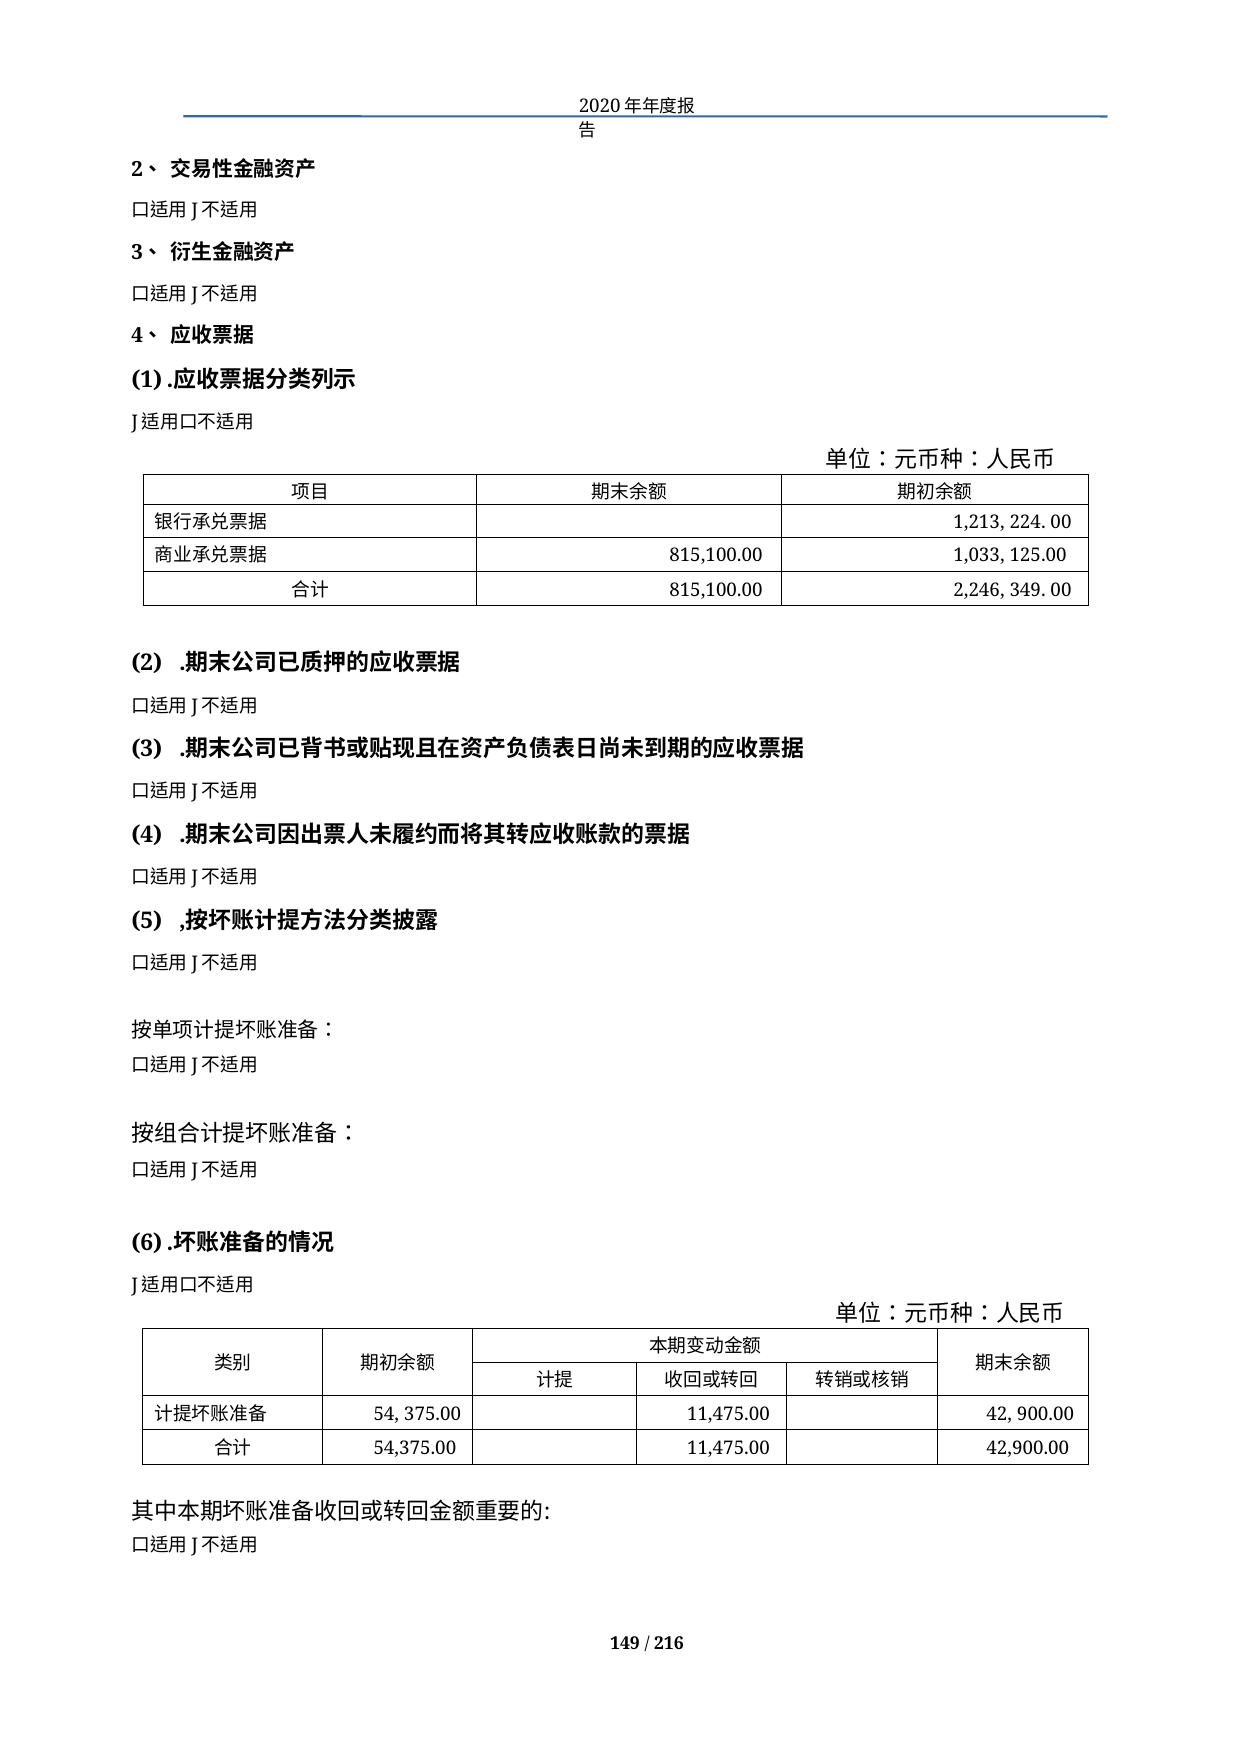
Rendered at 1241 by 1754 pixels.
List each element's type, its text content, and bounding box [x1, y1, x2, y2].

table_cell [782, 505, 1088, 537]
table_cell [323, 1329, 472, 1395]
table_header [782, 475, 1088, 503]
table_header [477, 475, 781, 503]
text 口适用J不适用 [131, 1526, 1215, 1558]
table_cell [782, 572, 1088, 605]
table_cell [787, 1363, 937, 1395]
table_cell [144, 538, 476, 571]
text 口适用J不适用 [131, 950, 1215, 975]
list .坏账准备的情况 [131, 1226, 1215, 1257]
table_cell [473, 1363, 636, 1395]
text 口适用J不适用 [131, 692, 1215, 717]
text 口适用J不适用 [131, 197, 1215, 222]
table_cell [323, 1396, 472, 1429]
text 4、 应收票据 [131, 320, 1215, 348]
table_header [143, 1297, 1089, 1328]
text 按组合计提坏账准备： [131, 1117, 1215, 1148]
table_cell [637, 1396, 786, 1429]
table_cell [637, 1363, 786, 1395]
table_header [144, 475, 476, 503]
text 口适用J不适用 [131, 864, 1215, 889]
text 口适用J不适用 [131, 1156, 1215, 1182]
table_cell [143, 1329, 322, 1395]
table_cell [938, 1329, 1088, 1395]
text 3、 衍生金融资产 [131, 237, 1215, 265]
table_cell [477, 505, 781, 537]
text 单位：元币种：人民币 [16, 443, 1055, 474]
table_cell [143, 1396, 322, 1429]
text 2、 交易性金融资产 [131, 154, 1215, 182]
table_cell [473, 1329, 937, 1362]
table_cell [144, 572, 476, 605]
text J适用口不适用 [131, 409, 1215, 434]
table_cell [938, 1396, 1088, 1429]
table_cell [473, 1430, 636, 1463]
text J适用口不适用 [131, 1271, 1215, 1297]
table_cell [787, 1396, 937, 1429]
list .期末公司已背书或贴现且在资产负债表日尚未到期的应收票据 [131, 732, 1215, 763]
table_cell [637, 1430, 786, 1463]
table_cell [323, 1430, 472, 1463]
text 口适用J不适用 [131, 280, 1215, 305]
text 其中本期坏账准备收回或转回金额重要的: [131, 1494, 1215, 1526]
text 口适用J不适用 [131, 778, 1215, 803]
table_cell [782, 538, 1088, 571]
list ,按坏账计提方法分类披露 [131, 904, 1215, 935]
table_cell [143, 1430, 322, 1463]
list .应收票据分类列示 [131, 363, 1215, 394]
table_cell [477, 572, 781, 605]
list .期末公司已质押的应收票据 [131, 646, 1215, 677]
list .期末公司因出票人未履约而将其转应收账款的票据 [131, 818, 1215, 849]
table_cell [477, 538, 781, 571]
text 口适用J不适用 [131, 1052, 1215, 1077]
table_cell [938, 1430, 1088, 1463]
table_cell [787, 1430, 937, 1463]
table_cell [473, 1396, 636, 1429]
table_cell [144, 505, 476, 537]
text 按单项计提坏账准备： [131, 1015, 1215, 1043]
